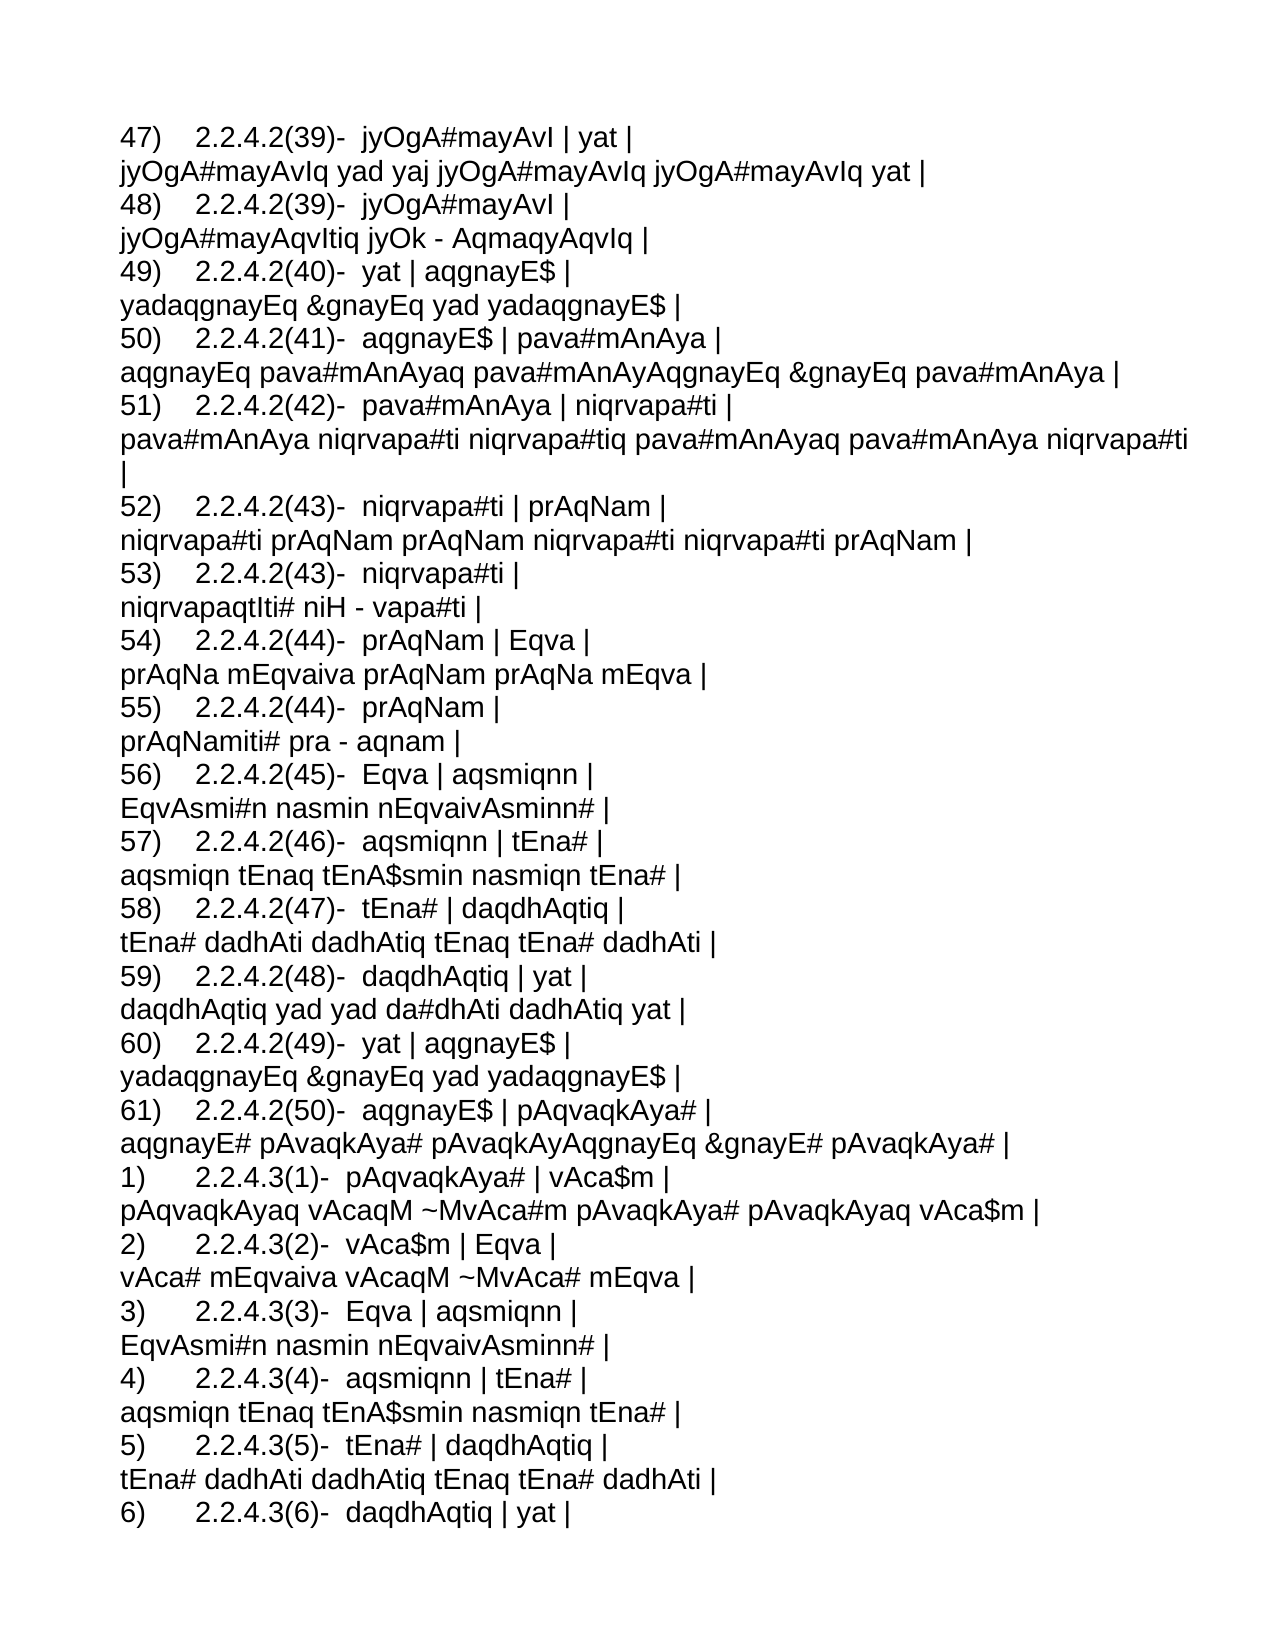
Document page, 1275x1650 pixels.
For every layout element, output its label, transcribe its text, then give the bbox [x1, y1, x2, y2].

text 52) 2.2.4.2(43)- niqrvapa#ti | prAqNam | [120, 489, 1200, 522]
text prAqNamiti# pra - aqnam | [120, 724, 1200, 757]
text aqgnayE# pAvaqkAya# pAvaqkAyAqgnayEq &gnayE# pAvaqkAya# | [120, 1126, 1200, 1160]
text 55) 2.2.4.2(44)- prAqNam | [120, 690, 1200, 724]
text 2) 2.2.4.3(2)- vAca$m | Eqva | [120, 1227, 1200, 1260]
text tEna# dadhAti dadhAtiq tEnaq tEna# dadhAti | [120, 925, 1200, 958]
text 53) 2.2.4.2(43)- niqrvapa#ti | [120, 556, 1200, 589]
text 49) 2.2.4.2(40)- yat | aqgnayE$ | [120, 254, 1200, 288]
text niqrvapa#ti prAqNam prAqNam niqrvapa#ti niqrvapa#ti prAqNam | [120, 522, 1200, 556]
text aqgnayEq pava#mAnAyaq pava#mAnAyAqgnayEq &gnayEq pava#mAnAya | [120, 355, 1200, 388]
text 4) 2.2.4.3(4)- aqsmiqnn | tEna# | [120, 1361, 1200, 1394]
text EqvAsmi#n nasmin nEqvaivAsminn# | [120, 791, 1200, 824]
text pAqvaqkAyaq vAcaqM ~MvAca#m pAvaqkAya# pAvaqkAyaq vAca$m | [120, 1193, 1200, 1227]
text EqvAsmi#n nasmin nEqvaivAsminn# | [120, 1327, 1200, 1361]
text 6) 2.2.4.3(6)- daqdhAqtiq | yat | [120, 1495, 1200, 1529]
text jyOgA#mayAvIq yad yaj jyOgA#mayAvIq jyOgA#mayAvIq yat | [120, 153, 1200, 187]
text aqsmiqn tEnaq tEnA$smin nasmiqn tEna# | [120, 858, 1200, 891]
text jyOgA#mayAqvItiq jyOk - AqmaqyAqvIq | [120, 221, 1200, 254]
text pava#mAnAya niqrvapa#ti niqrvapa#tiq pava#mAnAyaq pava#mAnAya niqrvapa#ti | [120, 422, 1200, 489]
text 51) 2.2.4.2(42)- pava#mAnAya | niqrvapa#ti | [120, 388, 1200, 422]
text 61) 2.2.4.2(50)- aqgnayE$ | pAqvaqkAya# | [120, 1093, 1200, 1126]
text 1) 2.2.4.3(1)- pAqvaqkAya# | vAca$m | [120, 1160, 1200, 1193]
text 58) 2.2.4.2(47)- tEna# | daqdhAqtiq | [120, 891, 1200, 925]
text 56) 2.2.4.2(45)- Eqva | aqsmiqnn | [120, 757, 1200, 791]
text vAca# mEqvaiva vAcaqM ~MvAca# mEqva | [120, 1260, 1200, 1294]
text daqdhAqtiq yad yad da#dhAti dadhAtiq yat | [120, 992, 1200, 1026]
text 48) 2.2.4.2(39)- jyOgA#mayAvI | [120, 187, 1200, 221]
text 57) 2.2.4.2(46)- aqsmiqnn | tEna# | [120, 824, 1200, 858]
text prAqNa mEqvaiva prAqNam prAqNa mEqva | [120, 657, 1200, 690]
text tEna# dadhAti dadhAtiq tEnaq tEna# dadhAti | [120, 1462, 1200, 1495]
text 60) 2.2.4.2(49)- yat | aqgnayE$ | [120, 1026, 1200, 1059]
text yadaqgnayEq &gnayEq yad yadaqgnayE$ | [120, 288, 1200, 321]
text 47) 2.2.4.2(39)- jyOgA#mayAvI | yat | [120, 120, 1200, 153]
text 5) 2.2.4.3(5)- tEna# | daqdhAqtiq | [120, 1428, 1200, 1462]
text aqsmiqn tEnaq tEnA$smin nasmiqn tEna# | [120, 1394, 1200, 1428]
text 59) 2.2.4.2(48)- daqdhAqtiq | yat | [120, 958, 1200, 992]
text yadaqgnayEq &gnayEq yad yadaqgnayE$ | [120, 1059, 1200, 1093]
text 54) 2.2.4.2(44)- prAqNam | Eqva | [120, 623, 1200, 657]
text 50) 2.2.4.2(41)- aqgnayE$ | pava#mAnAya | [120, 321, 1200, 355]
text 3) 2.2.4.3(3)- Eqva | aqsmiqnn | [120, 1294, 1200, 1327]
text niqrvapaqtIti# niH - vapa#ti | [120, 589, 1200, 623]
